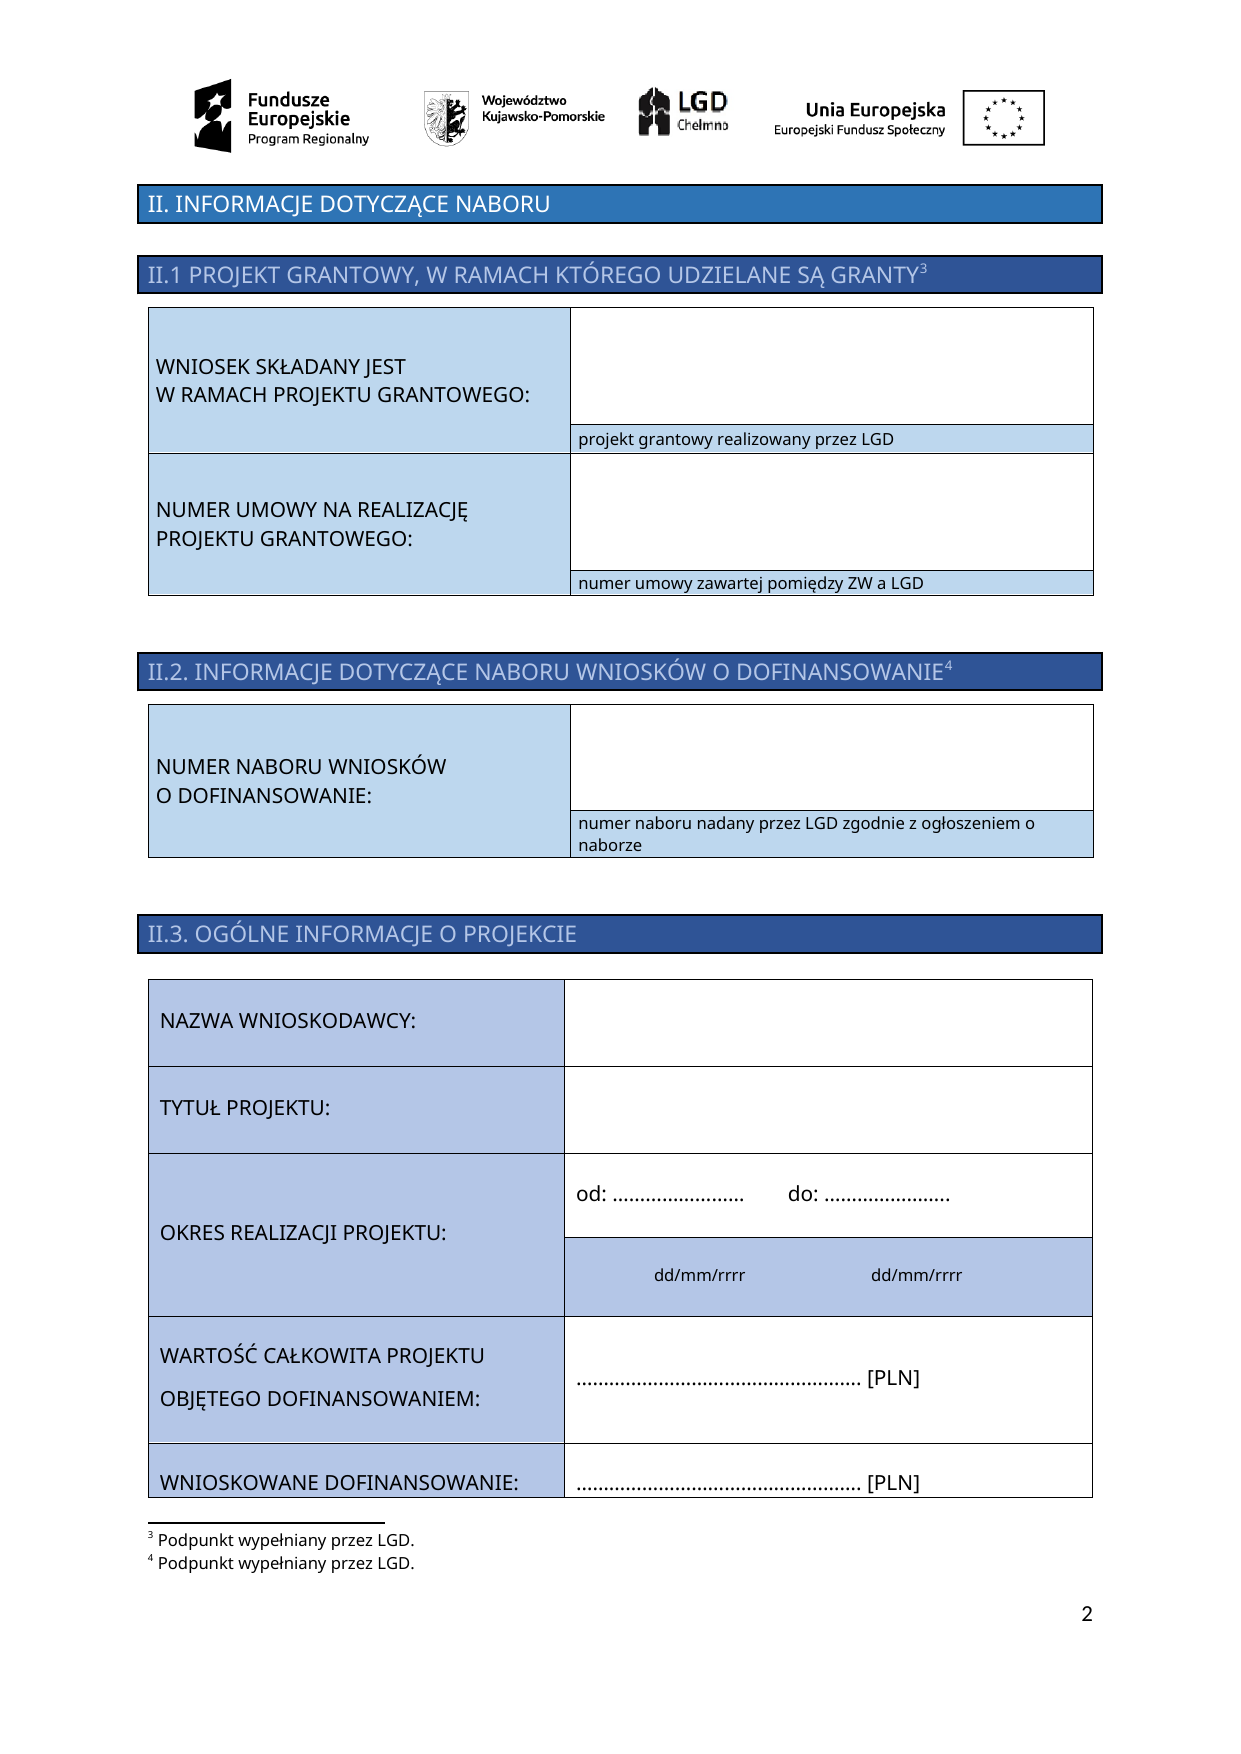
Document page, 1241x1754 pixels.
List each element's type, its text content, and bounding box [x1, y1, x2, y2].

subtitle II.1 PROJEKT GRANTOWY, W RAMACH KTÓREGO UDZIELANE SĄ GRANTY [139, 257, 1101, 292]
table_header WNIOSEK SKŁADANY JEST W RAMACH PROJEKTU GRANTOWEGO: [149, 308, 570, 452]
table_cell ……………………………………………. [PLN] [565, 1317, 1092, 1442]
table_cell projekt grantowy realizowany przez LGD [571, 425, 1093, 452]
subtitle II.2. INFORMACJE DOTYCZĄCE NABORU WNIOSKÓW O DOFINANSOWANIE [139, 654, 1101, 689]
table_header [571, 705, 1093, 810]
table_header NUMER NABORU WNIOSKÓW O DOFINANSOWANIE: [149, 705, 570, 857]
table_header [565, 980, 1092, 1066]
picture [176, 60, 1064, 172]
table_cell NUMER UMOWY NA REALIZACJĘ PROJEKTU GRANTOWEGO: [149, 454, 570, 594]
table_cell dd/mm/rrrr dd/mm/rrrr [565, 1238, 1092, 1316]
table_header [571, 308, 1093, 424]
table_cell OKRES REALIZACJI PROJEKTU: [149, 1154, 564, 1316]
subtitle II. INFORMACJE DOTYCZĄCE NABORU [139, 186, 1101, 222]
table_cell WARTOŚĆ CAŁKOWITA PROJEKTU OBJĘTEGO DOFINANSOWANIEM: [149, 1317, 564, 1442]
subtitle II.3. OGÓLNE INFORMACJE O PROJEKCIE [139, 916, 1101, 952]
table_cell TYTUŁ PROJEKTU: [149, 1067, 564, 1153]
table_cell WNIOSKOWANE DOFINANSOWANIE: [149, 1444, 564, 1497]
table_cell od: ……...…………… do: ………………….. [565, 1154, 1092, 1237]
table_cell [565, 1067, 1092, 1153]
table_cell numer umowy zawartej pomiędzy ZW a LGD [571, 571, 1093, 594]
table_header NAZWA WNIOSKODAWCY: [149, 980, 564, 1066]
table_cell ……………………………………………. [PLN] [565, 1444, 1092, 1497]
table_cell [571, 454, 1093, 569]
table_cell numer naboru nadany przez LGD zgodnie z ogłoszeniem o naborze [571, 811, 1093, 857]
